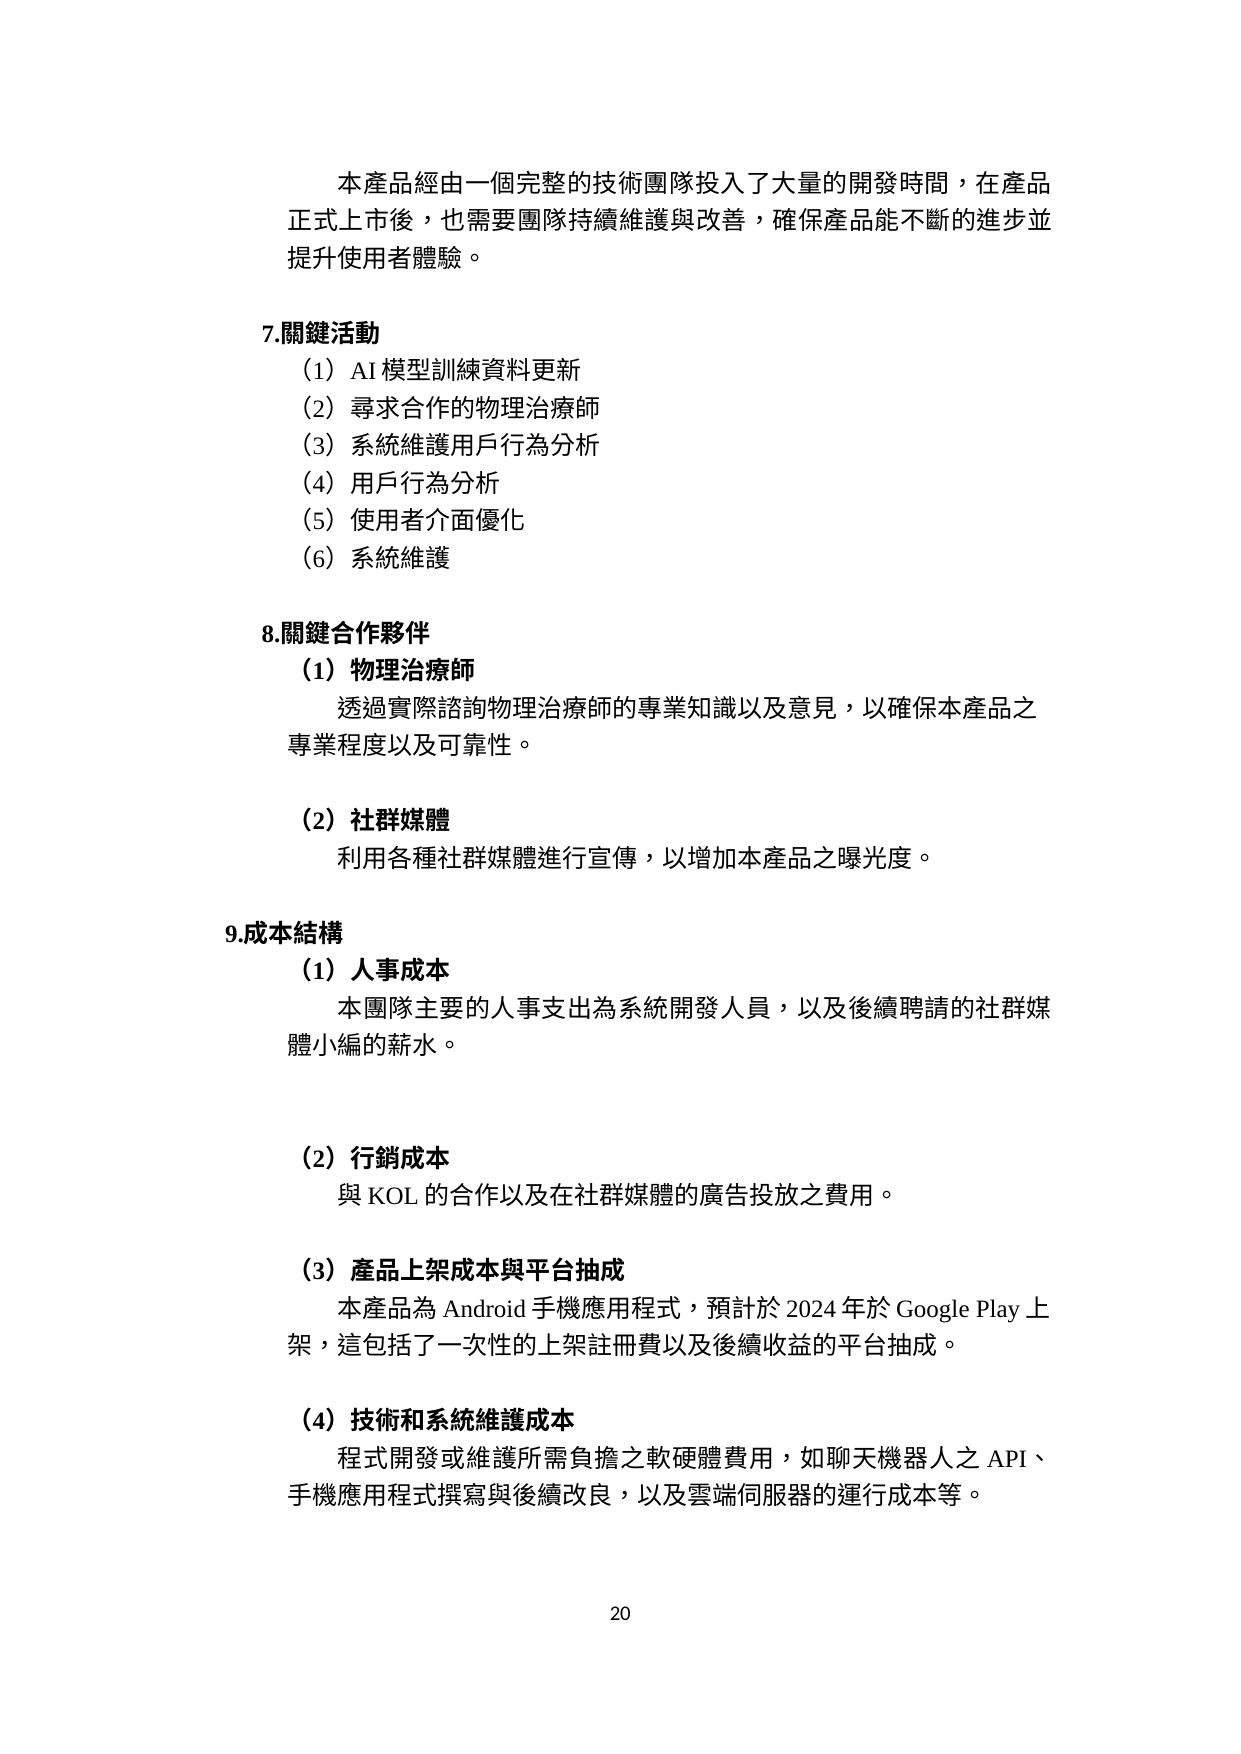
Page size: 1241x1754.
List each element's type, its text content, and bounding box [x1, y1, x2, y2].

text （6）系統維護 [237, 537, 1053, 575]
text （4）技術和系統維護成本 [237, 1400, 1053, 1437]
text （1）人事成本 [237, 950, 1053, 987]
text 7.關鍵活動 [187, 312, 1053, 350]
text （2）尋求合作的物理治療師 [237, 387, 1053, 425]
text 本產品為Android手機應用程式，預計於2024年於Google Play上架，這包括了一次性的上架註冊費以及後續收益的平台抽成。 [287, 1287, 1053, 1362]
text 8.關鍵合作夥伴 [187, 612, 1053, 650]
text 程式開發或維護所需負擔之軟硬體費用，如聊天機器人之API、手機應用程式撰寫與後續改良，以及雲端伺服器的運行成本等。 [287, 1437, 1053, 1512]
text （3）系統維護用戶行為分析 [237, 425, 1053, 462]
text （2）社群媒體 [237, 800, 1053, 837]
text 9.成本結構 [187, 912, 1053, 950]
text （2）行銷成本 [237, 1137, 1053, 1175]
text （1）AI模型訓練資料更新 [237, 350, 1053, 387]
text 與KOL的合作以及在社群媒體的廣告投放之費用。 [187, 1175, 1053, 1212]
text 利用各種社群媒體進行宣傳，以增加本產品之曝光度。 [287, 837, 1053, 875]
text 本產品經由一個完整的技術團隊投入了大量的開發時間，在產品正式上市後，也需要團隊持續維護與改善，確保產品能不斷的進步並提升使用者體驗。 [287, 162, 1053, 275]
text （4）用戶行為分析 [237, 462, 1053, 500]
text （5）使用者介面優化 [237, 500, 1053, 537]
text （1）物理治療師 [237, 650, 1053, 687]
text 透過實際諮詢物理治療師的專業知識以及意見，以確保本產品之專業程度以及可靠性。 [287, 687, 1053, 762]
text 本團隊主要的人事支出為系統開發人員，以及後續聘請的社群媒體小編的薪水。 [287, 987, 1053, 1062]
text （3）產品上架成本與平台抽成 [237, 1250, 1053, 1287]
